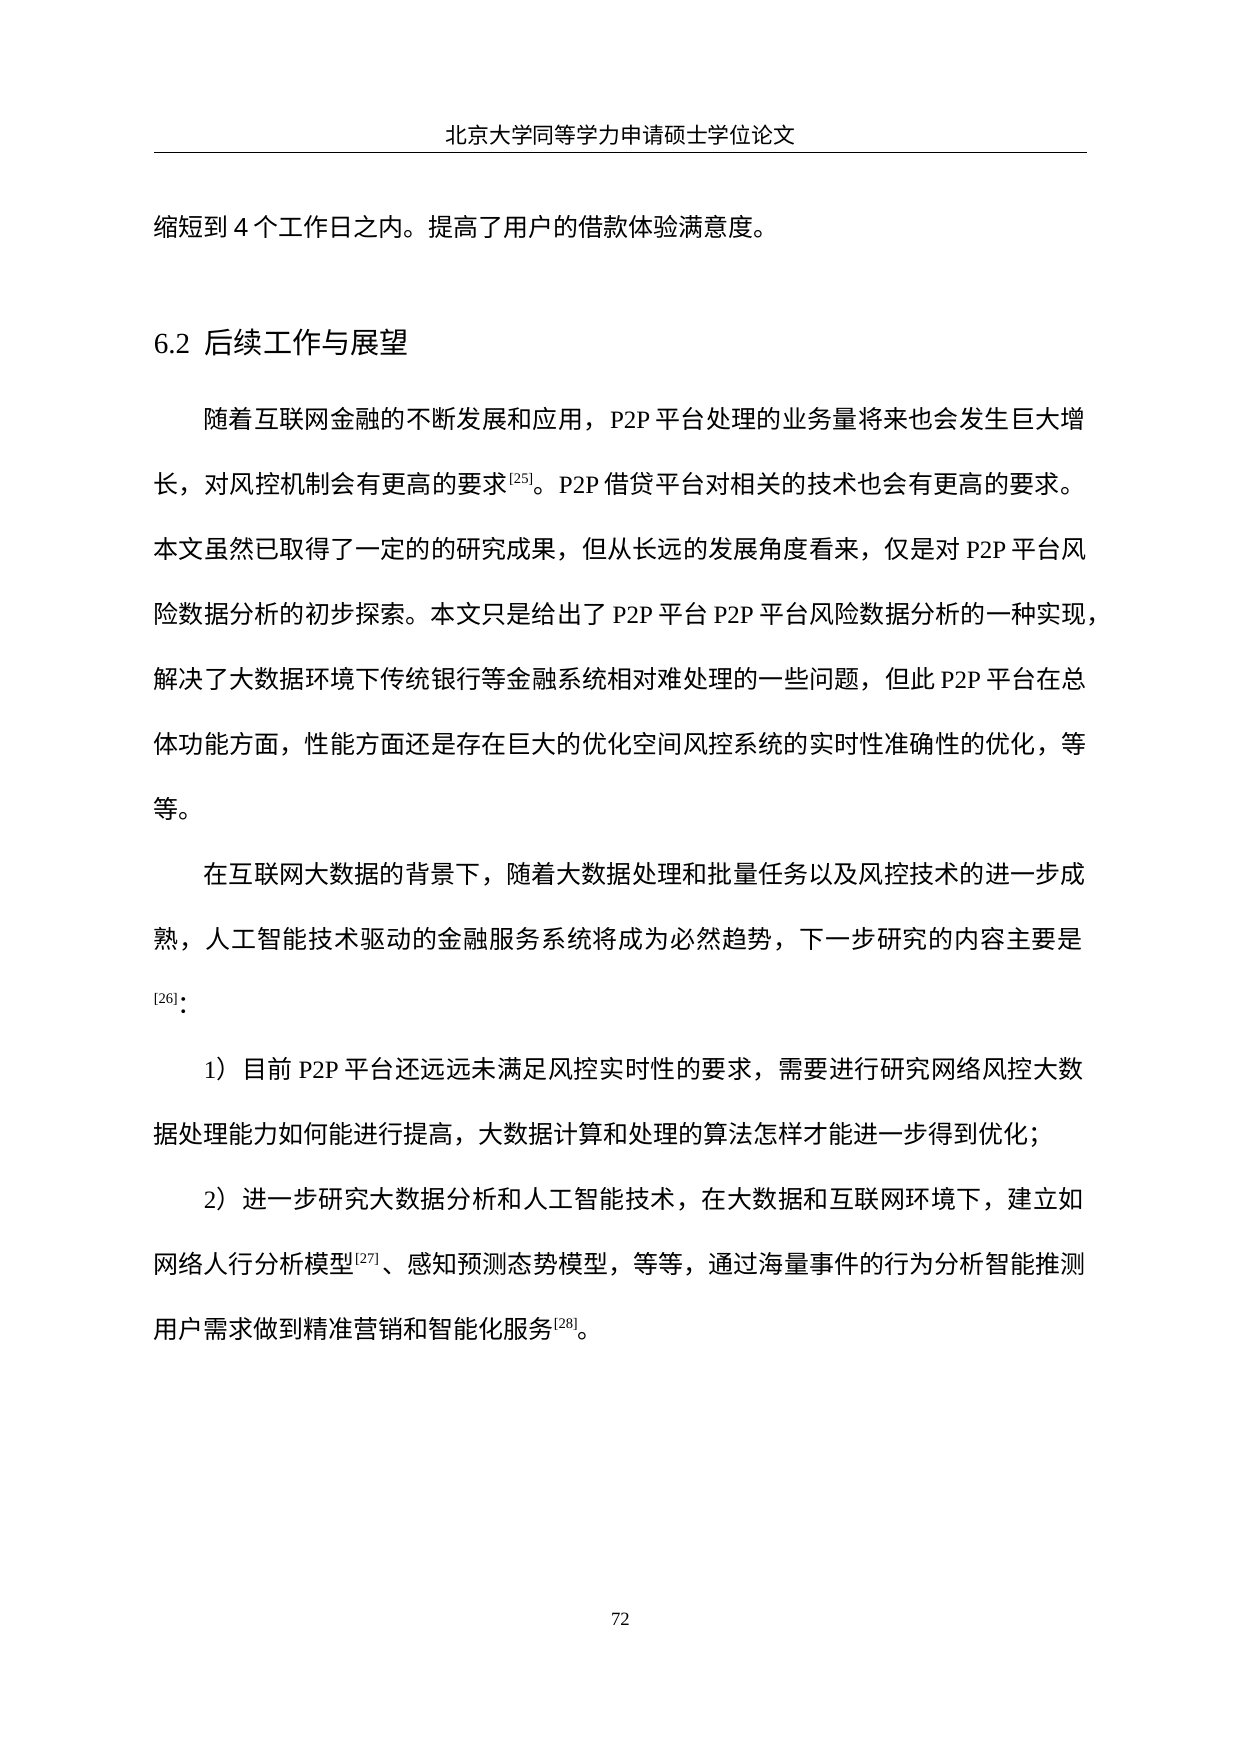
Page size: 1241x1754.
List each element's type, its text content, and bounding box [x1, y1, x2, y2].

text 2）进一步研究大数据分析和人工智能技术，在大数据和互联网环境下，建立如网络人行分析模型[27] 、感知预测态势模型，等等，通过海量事件的行为分析智能推测用户需求做到精准营销和智能化服务[28]。 [153, 1165, 1087, 1360]
text 1）目前P2P平台还远远未满足风控实时性的要求，需要进行研究网络风控大数据处理能力如何能进行提高，大数据计算和处理的算法怎样才能进一步得到优化； [153, 1035, 1087, 1165]
subtitle 6.2 后续工作与展望 [153, 308, 1087, 373]
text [153, 193, 1087, 258]
text 随着互联网金融的不断发展和应用，P2P平台处理的业务量将来也会发生巨大增长，对风控机制会有更高的要求[25]。P2P借贷平台对相关的技术也会有更高的要求。本文虽然已取得了一定的的研究成果，但从长远的发展角度看来，仅是对P2P平台风险数据分析的初步探索。本文只是给出了P2P平台P2P平台风险数据分析的一种实现，解决了大数据环境下传统银行等金融系统相对难处理的一些问题，但此P2P平台在总体功能方面，性能方面还是存在巨大的优化空间风控系统的实时性准确性的优化，等等。 [153, 385, 1087, 840]
text 在互联网大数据的背景下，随着大数据处理和批量任务以及风控技术的进一步成熟，人工智能技术驱动的金融服务系统将成为必然趋势，下一步研究的内容主要是[26]： [153, 840, 1087, 1035]
